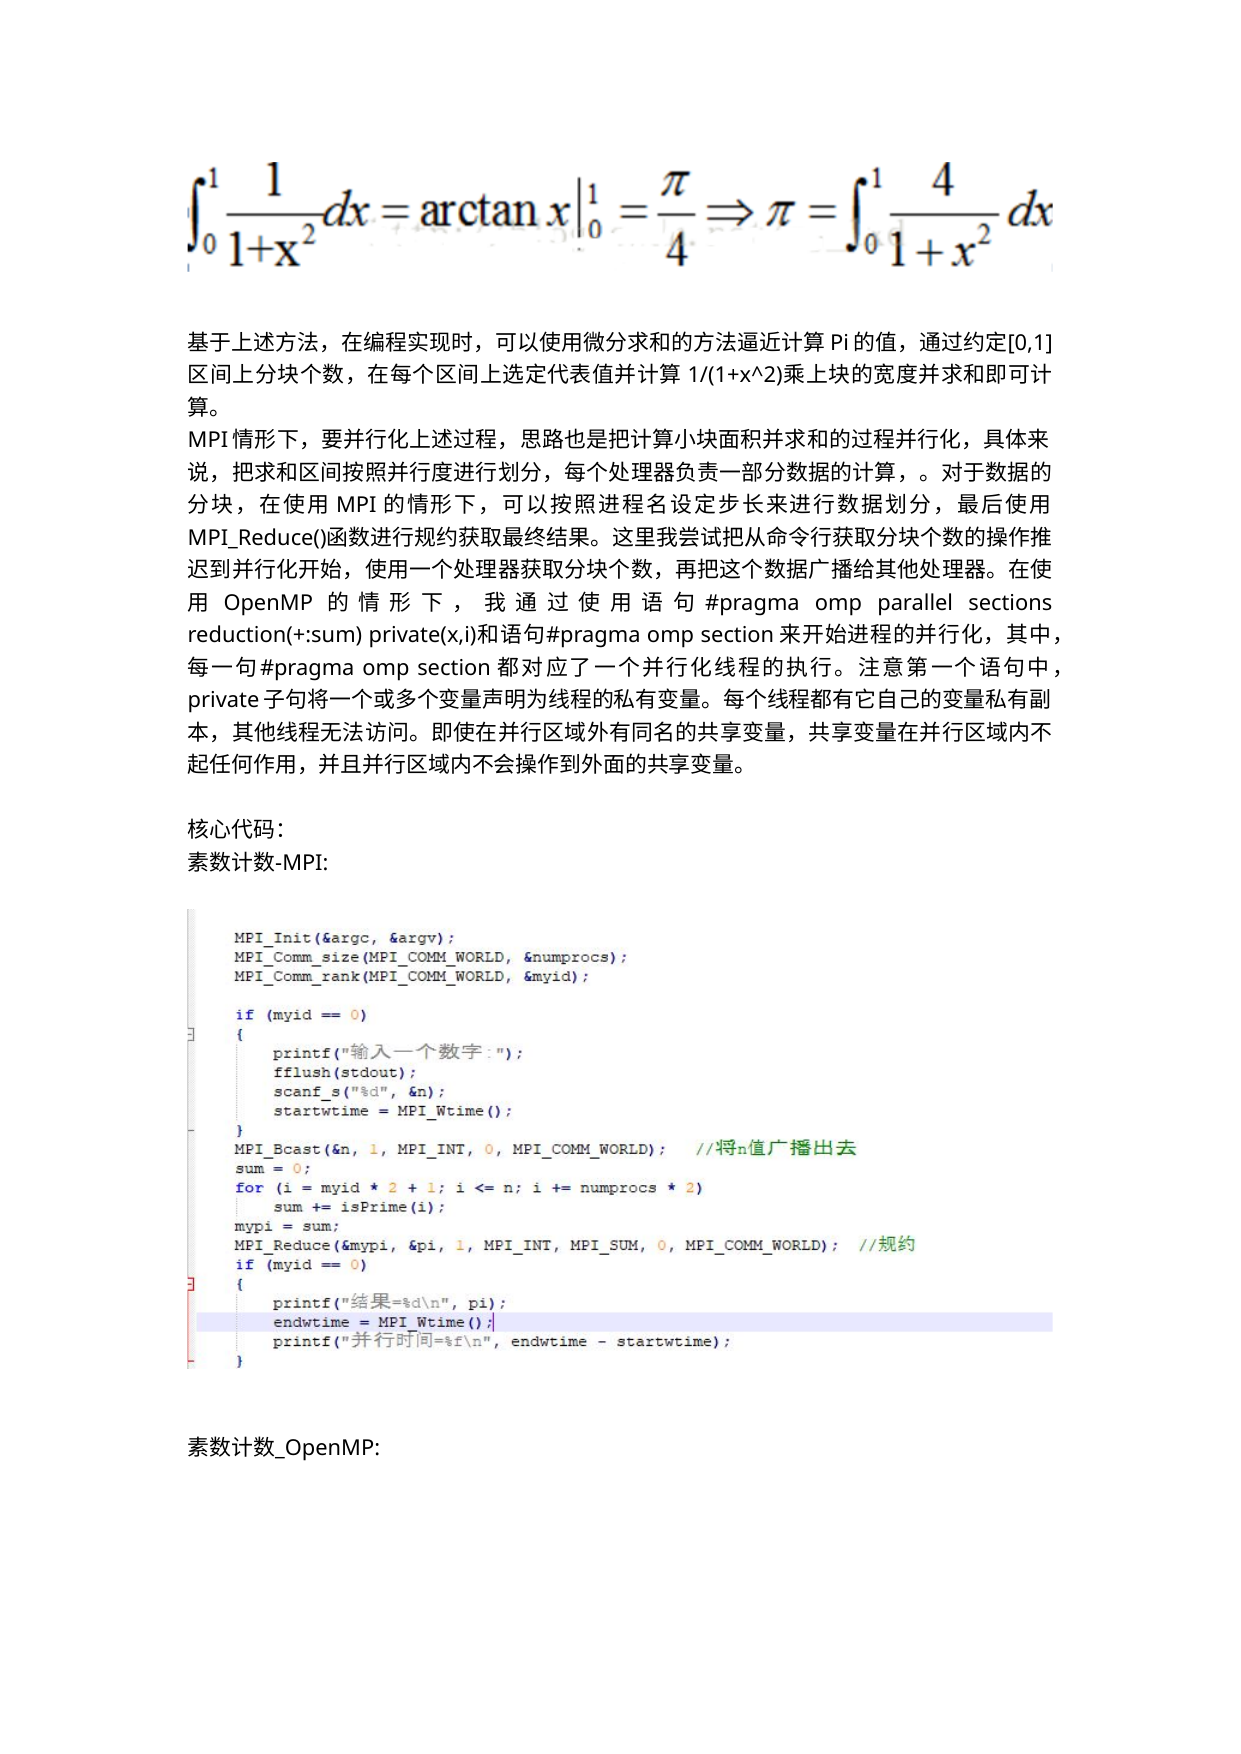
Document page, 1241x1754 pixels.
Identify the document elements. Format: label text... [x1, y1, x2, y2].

text 基于上述方法，在编程实现时，可以使用微分求和的方法逼近计算Pi的值，通过约定[0,1]区间上分块个数，在每个区间上选定代表值并计算1/(1+x^2)乘上块的宽度并求和即可计算。 [187, 324, 1053, 422]
text 素数计数-MPI: [187, 844, 1053, 877]
text MPI情形下，要并行化上述过程，思路也是把计算小块面积并求和的过程并行化，具体来说，把求和区间按照并行度进行划分，每个处理器负责一部分数据的计算，。对于数据的分块，在使用MPI的情形下，可以按照进程名设定步长来进行数据划分，最后使用MPI_Reduce()函数进行规约获取最终结果。这里我尝试把从命令行获取分块个数的操作推迟到并行化开始，使用一个处理器获取分块个数，再把这个数据广播给其他处理器。在使用OpenMP的情形下，我通过使用语句#pragma omp parallel sections reduction(+:sum) private(x,i)和语句#pragma omp section来开始进程的并行化，其中，每一句#pragma omp section都对应了一个并行化线程的执行。注意第一个语句中，private子句将一个或多个变量声明为线程的私有变量。每个线程都有它自己的变量私有副本，其他线程无法访问。即使在并行区域外有同名的共享变量，共享变量在并行区域内不起任何作用，并且并行区域内不会操作到外面的共享变量。 [187, 422, 1053, 779]
picture [187, 909, 1053, 1369]
picture [187, 162, 1053, 280]
text 核心代码： [187, 812, 1053, 844]
text 素数计数_OpenMP: [187, 1429, 1053, 1462]
